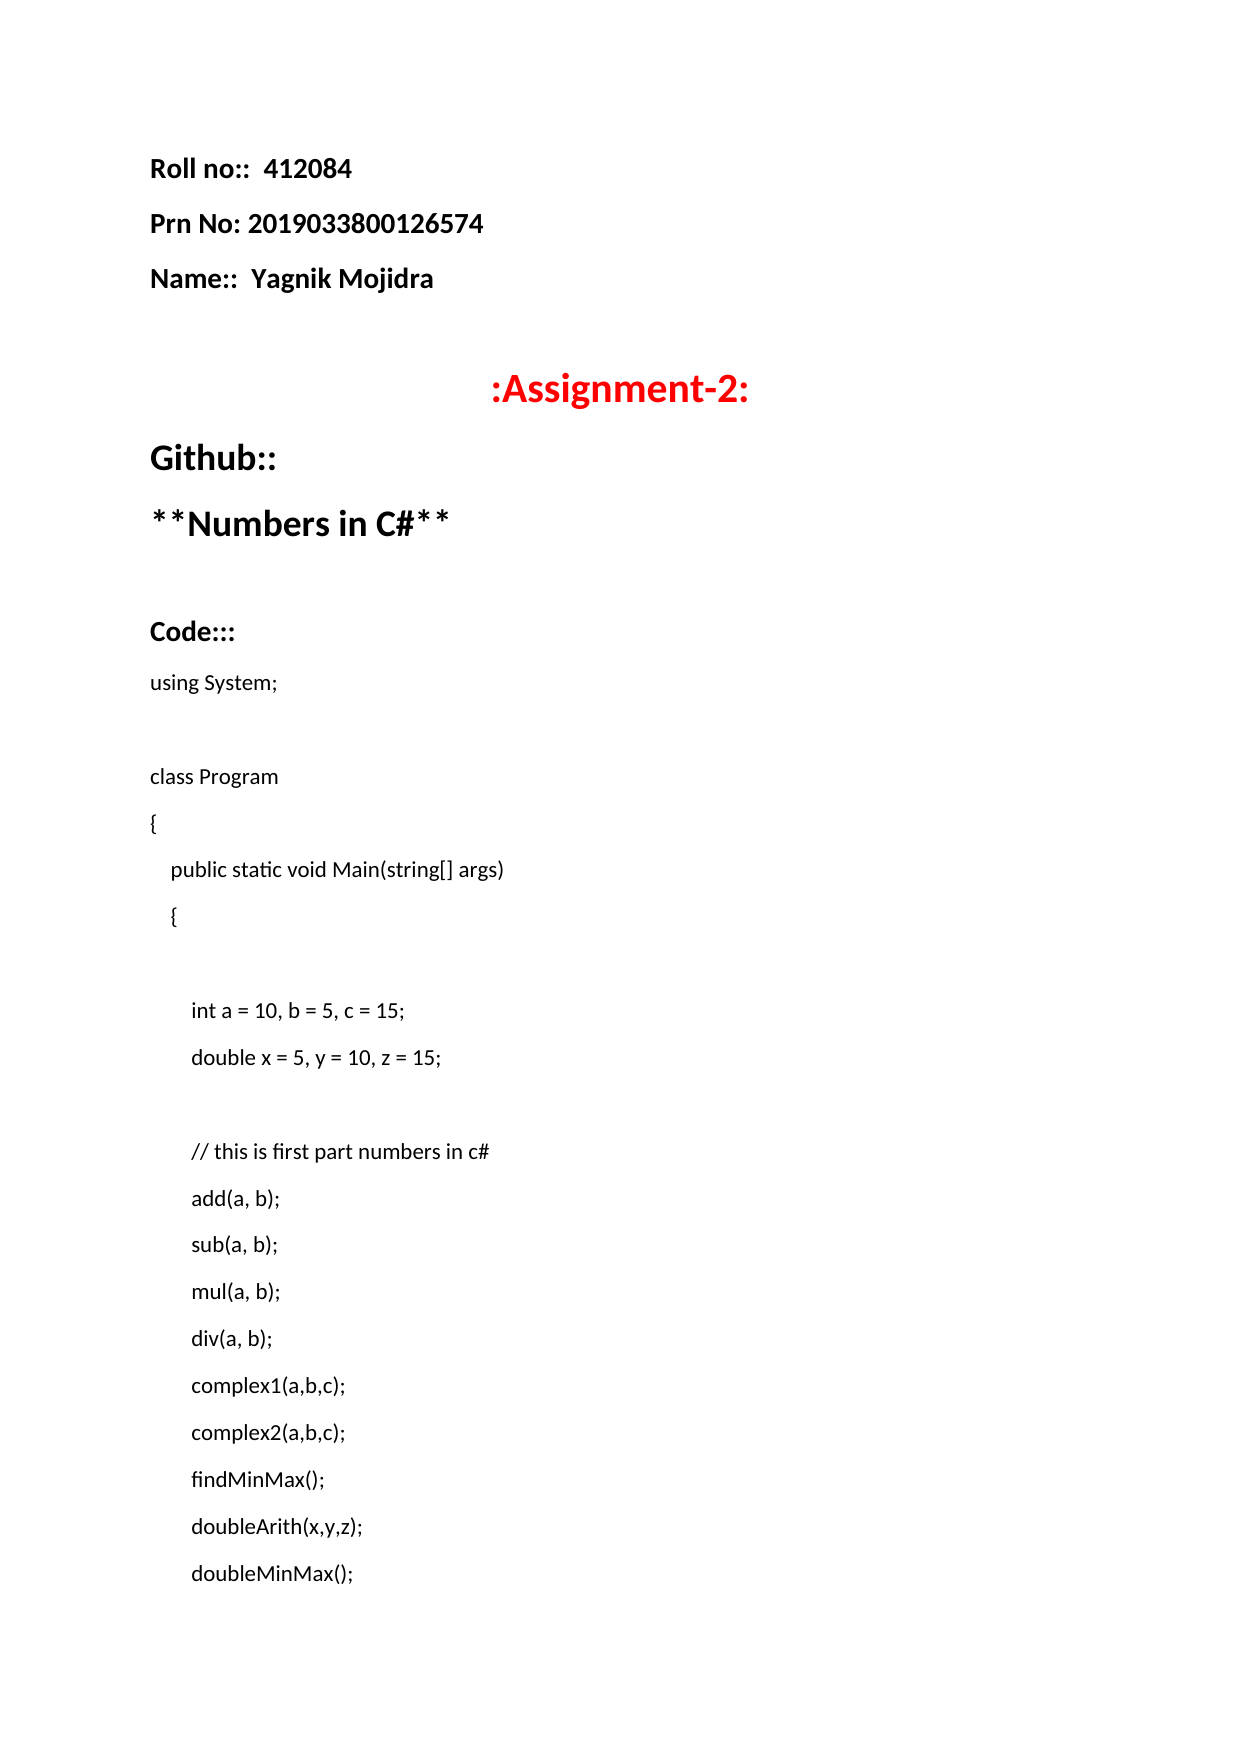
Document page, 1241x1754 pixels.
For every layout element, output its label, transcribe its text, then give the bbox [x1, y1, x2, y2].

text complex1(a,b,c); [150, 1371, 1090, 1399]
text { [150, 902, 1090, 930]
text findMinMax(); [150, 1465, 1090, 1493]
text double x = 5, y = 10, z = 15; [150, 1043, 1090, 1071]
text doubleArith(x,y,z); [150, 1512, 1090, 1540]
text **Numbers in C#** [150, 500, 1090, 546]
text using System; [150, 668, 1090, 696]
text doubleMinMax(); [150, 1559, 1090, 1587]
text add(a, b); [150, 1184, 1090, 1212]
text { [150, 809, 1090, 837]
text :Assignment-2: [150, 362, 1090, 413]
text complex2(a,b,c); [150, 1418, 1090, 1446]
text class Program [150, 762, 1090, 790]
text // this is first part numbers in c# [150, 1137, 1090, 1165]
text Name:: Yagnik Mojidra [150, 260, 1090, 296]
text mul(a, b); [150, 1277, 1090, 1305]
text sub(a, b); [150, 1231, 1090, 1258]
text int a = 10, b = 5, c = 15; [150, 996, 1090, 1024]
text Github:: [150, 434, 1090, 479]
text div(a, b); [150, 1324, 1090, 1352]
text Roll no:: 412084 [150, 150, 1090, 186]
text Code::: [150, 613, 1090, 648]
text public static void Main(string[] args) [150, 856, 1090, 883]
text Prn No: 2019033800126574 [150, 205, 1090, 241]
